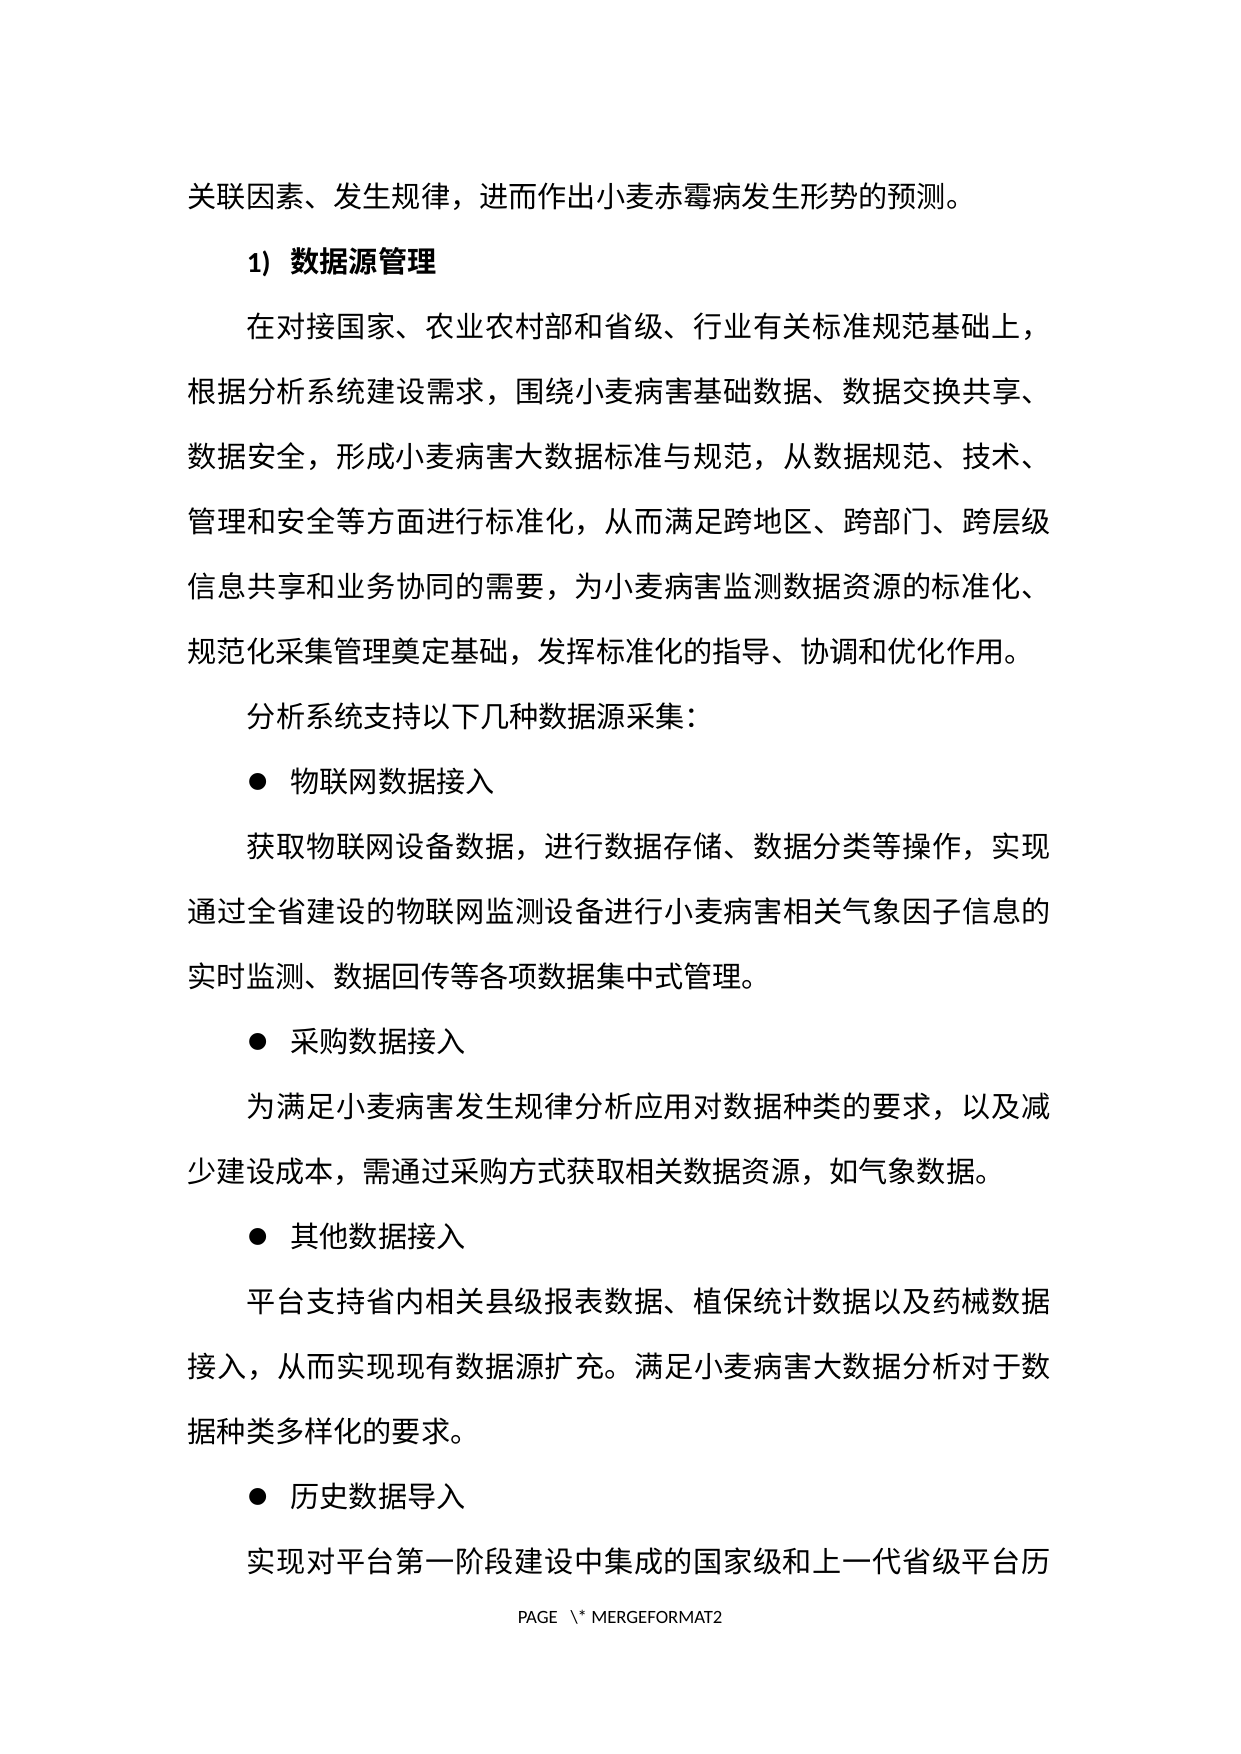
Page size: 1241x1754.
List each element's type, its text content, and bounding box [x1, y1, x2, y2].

list 数据源管理 [247, 227, 1053, 292]
list 历史数据导入 [247, 1462, 1053, 1527]
list 其他数据接入 [247, 1202, 1053, 1267]
text 获取物联网设备数据，进行数据存储、数据分类等操作，实现通过全省建设的物联网监测设备进行小麦病害相关气象因子信息的实时监测、数据回传等各项数据集中式管理。 [187, 812, 1053, 1007]
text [187, 1527, 1053, 1592]
text 平台支持省内相关县级报表数据、植保统计数据以及药械数据接入，从而实现现有数据源扩充。满足小麦病害大数据分析对于数据种类多样化的要求。 [187, 1267, 1053, 1462]
text 为满足小麦病害发生规律分析应用对数据种类的要求，以及减少建设成本，需通过采购方式获取相关数据资源，如气象数据。 [187, 1072, 1053, 1202]
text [187, 162, 1053, 227]
list 采购数据接入 [247, 1007, 1053, 1072]
text 在对接国家、农业农村部和省级、行业有关标准规范基础上，根据分析系统建设需求，围绕小麦病害基础数据、数据交换共享、数据安全，形成小麦病害大数据标准与规范，从数据规范、技术、管理和安全等方面进行标准化，从而满足跨地区、跨部门、跨层级信息共享和业务协同的需要，为小麦病害监测数据资源的标准化、规范化采集管理奠定基础，发挥标准化的指导、协调和优化作用。 [187, 292, 1053, 682]
list 物联网数据接入 [247, 747, 1053, 812]
text 分析系统支持以下几种数据源采集： [187, 682, 1053, 747]
